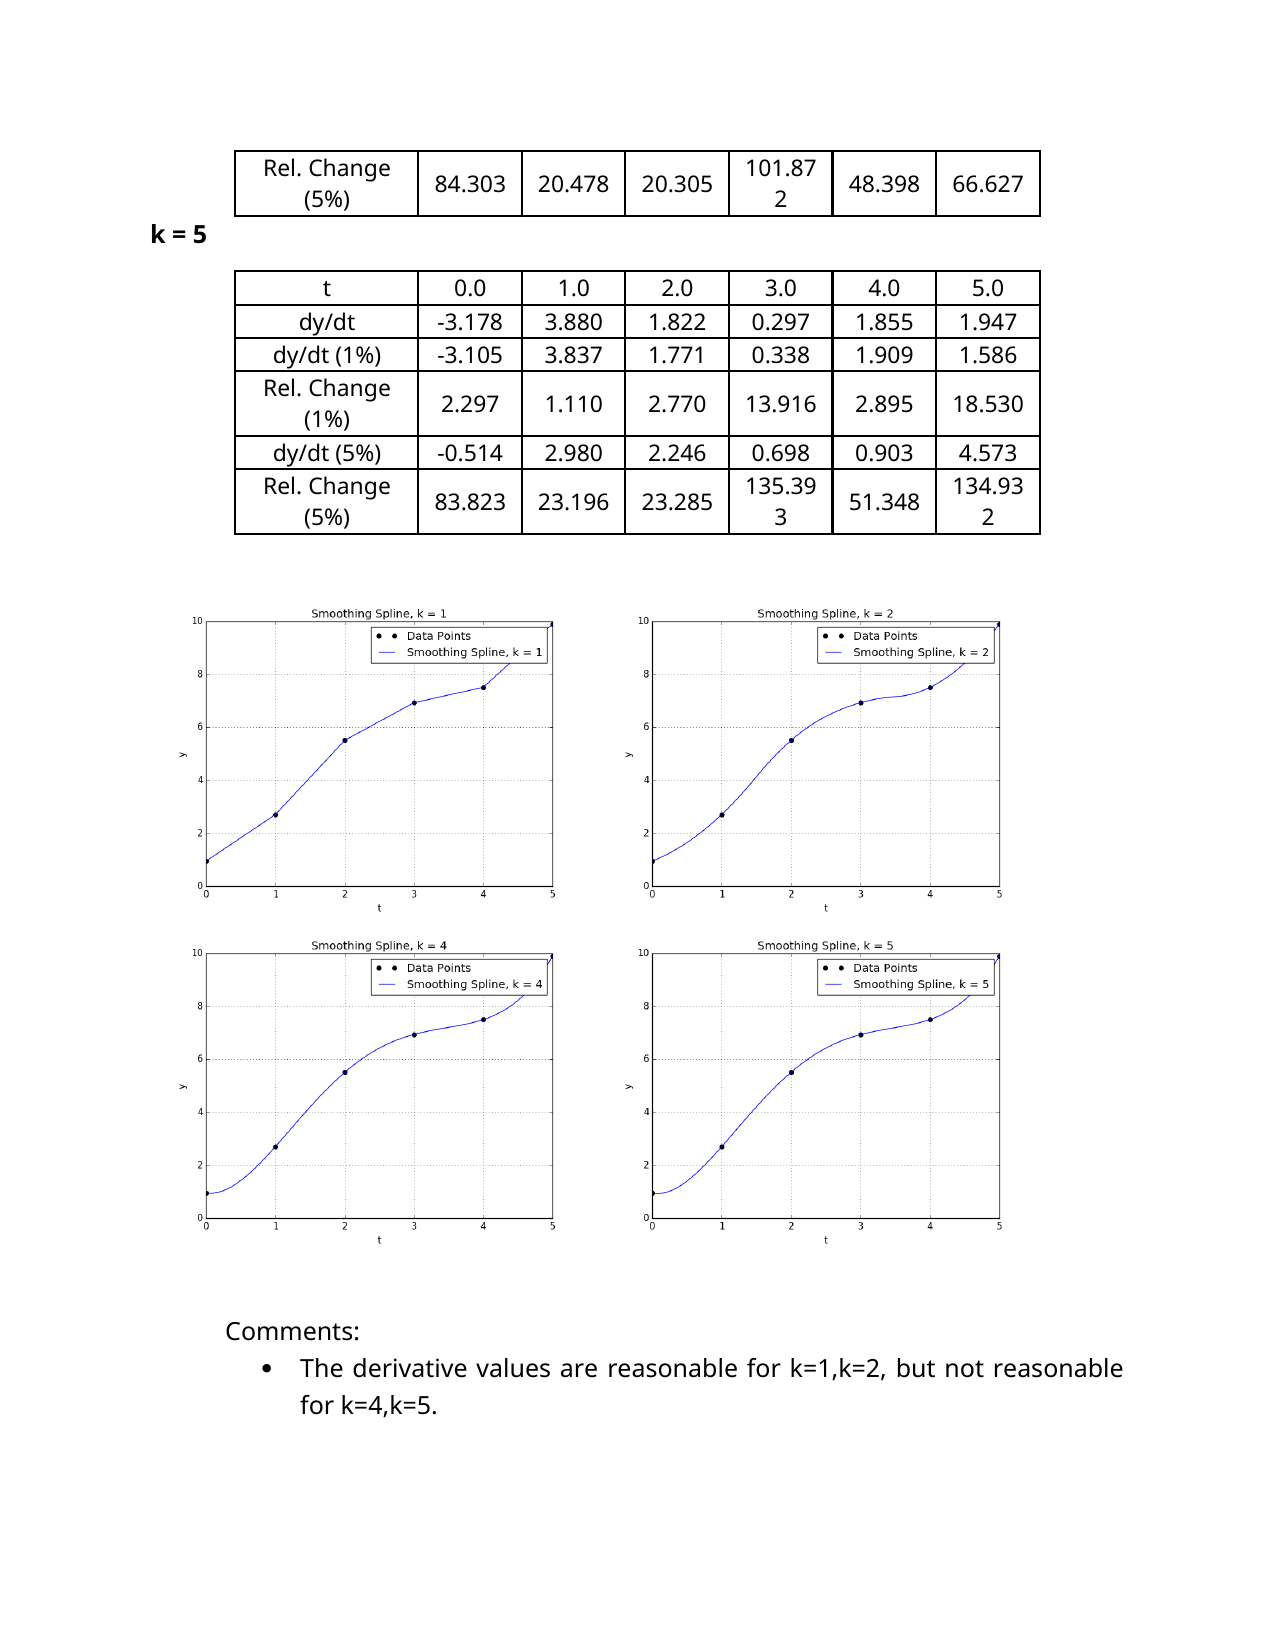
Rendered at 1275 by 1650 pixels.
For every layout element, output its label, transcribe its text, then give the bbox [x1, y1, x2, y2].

table_header t [236, 272, 417, 303]
table_cell 3.837 [523, 339, 624, 370]
table_cell 83.823 [419, 470, 521, 533]
table_cell 2.246 [626, 437, 728, 468]
table_cell -3.105 [419, 339, 521, 370]
table_cell 2.895 [834, 372, 935, 435]
table_cell 0.297 [730, 306, 831, 337]
table_cell 0.698 [730, 437, 831, 468]
table_cell 18.530 [937, 372, 1039, 435]
table_cell 1.855 [834, 306, 935, 337]
table_cell 0.903 [834, 437, 935, 468]
table_cell 1.110 [523, 372, 624, 435]
table_cell 51.348 [834, 470, 935, 533]
table_header 4.0 [834, 272, 935, 303]
table_cell 1.909 [834, 339, 935, 370]
table_cell 20.305 [626, 152, 728, 214]
table_header 5.0 [937, 272, 1039, 303]
table_cell 4.573 [937, 437, 1039, 468]
table_cell dy/dt [236, 306, 417, 337]
table_cell 135.393 [730, 470, 831, 533]
table_cell -0.514 [419, 437, 521, 468]
table_cell 1.822 [626, 306, 728, 337]
picture [150, 920, 1044, 1251]
table_cell 48.398 [834, 152, 935, 214]
table_cell 20.478 [523, 152, 624, 214]
table_cell 0.338 [730, 339, 831, 370]
list Comments: [225, 1314, 1125, 1348]
table_header 1.0 [523, 272, 624, 303]
table_cell 13.916 [730, 372, 831, 435]
table_cell 1.586 [937, 339, 1039, 370]
table_cell 2.980 [523, 437, 624, 468]
table_cell 84.303 [419, 152, 521, 214]
table_header 0.0 [419, 272, 521, 303]
picture [150, 588, 1044, 919]
table_cell 23.196 [523, 470, 624, 533]
table_cell 1.947 [937, 306, 1039, 337]
table_cell Rel. Change (1%) [236, 372, 417, 435]
text k = 5 [150, 217, 1125, 251]
table_cell 134.932 [937, 470, 1039, 533]
table_cell -3.178 [419, 306, 521, 337]
table_cell 2.297 [419, 372, 521, 435]
table_cell dy/dt (5%) [236, 437, 417, 468]
table_header 3.0 [730, 272, 831, 303]
table_cell 66.627 [937, 152, 1039, 214]
table_cell 1.771 [626, 339, 728, 370]
table_cell Rel. Change (5%) [236, 152, 417, 214]
table_cell 3.880 [523, 306, 624, 337]
table_cell Rel. Change (5%) [236, 470, 417, 533]
table_cell 23.285 [626, 470, 728, 533]
table_cell 101.872 [730, 152, 831, 214]
list The derivative values are reasonable for k=1,k=2, but not reasonable for k=4,k=5. [262, 1351, 1125, 1421]
table_cell 2.770 [626, 372, 728, 435]
table_cell dy/dt (1%) [236, 339, 417, 370]
table_header 2.0 [626, 272, 728, 303]
